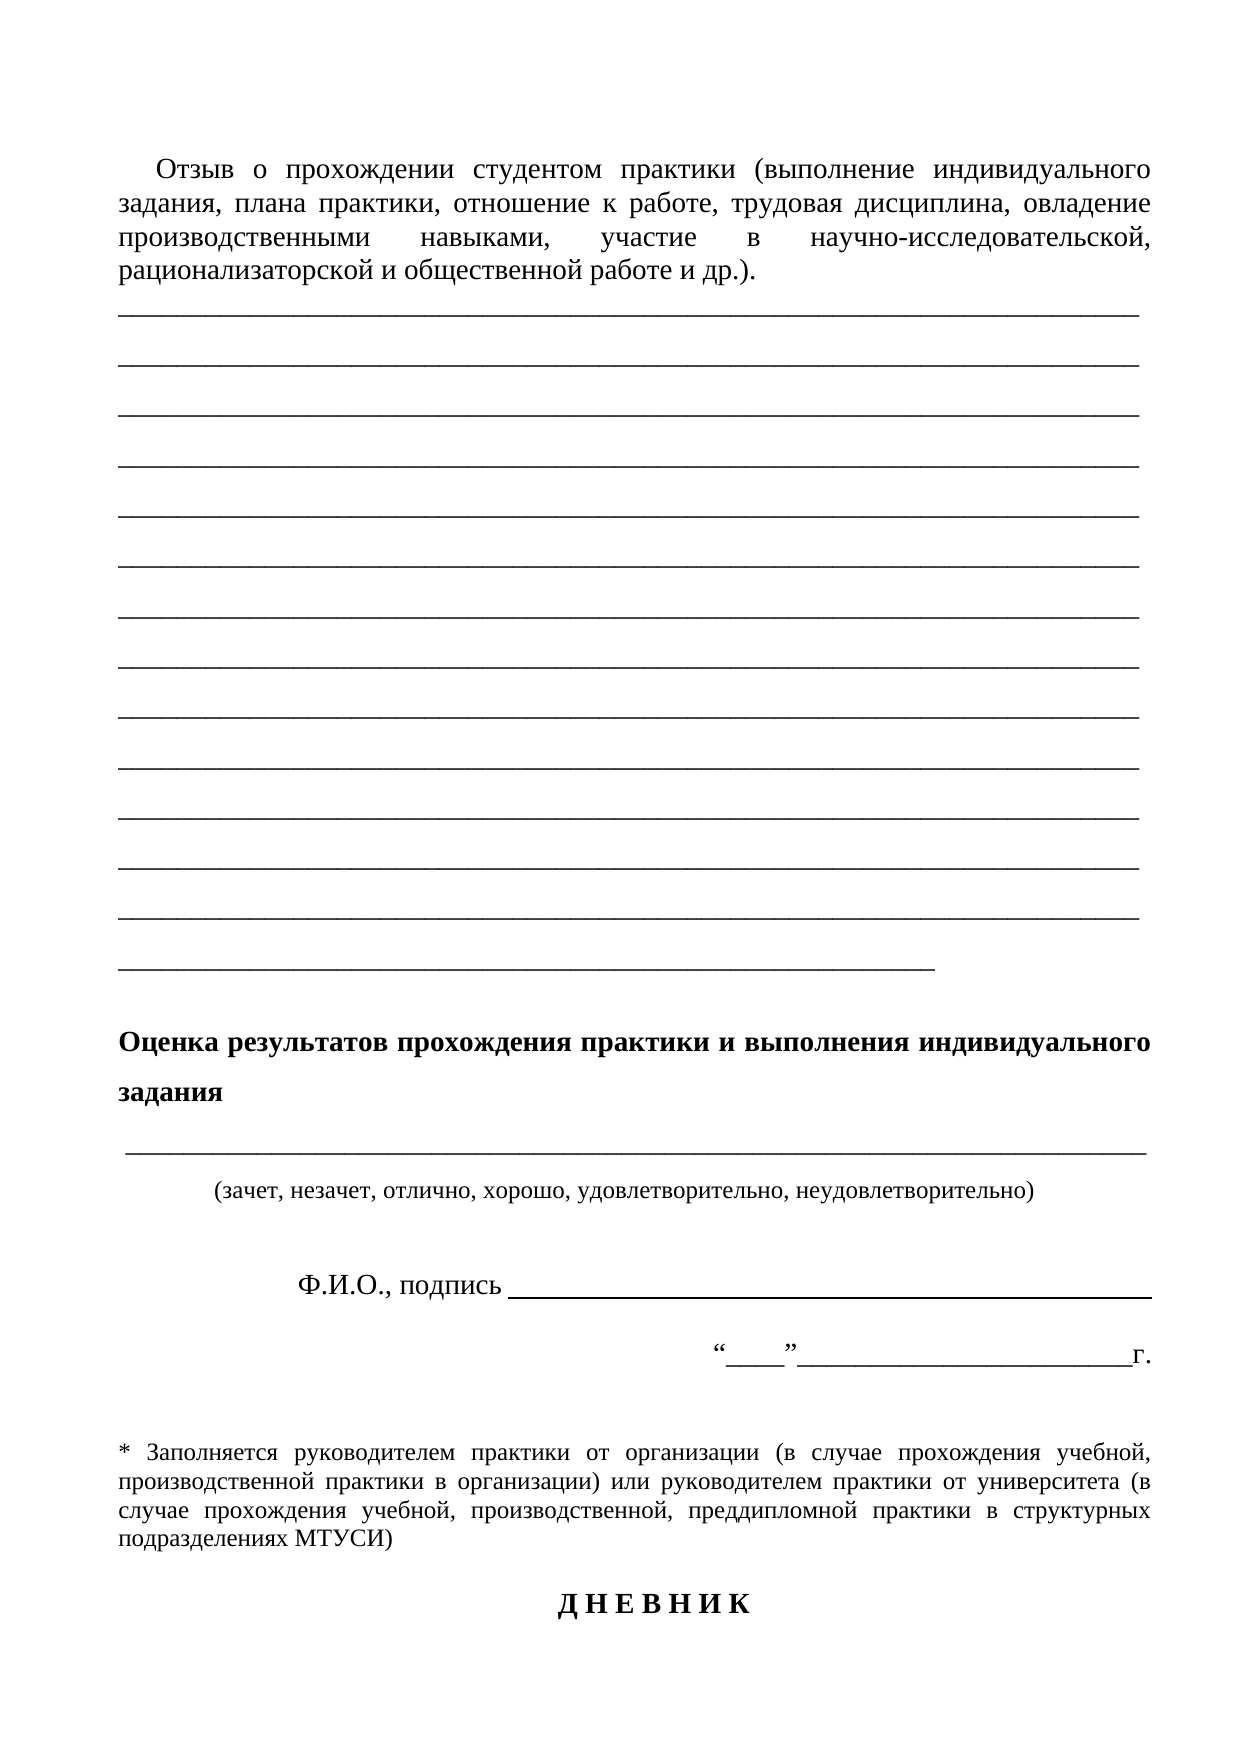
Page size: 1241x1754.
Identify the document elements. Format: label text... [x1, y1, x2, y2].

text “____”_______________________г. [118, 1337, 1152, 1370]
text Отзыв о прохождении студентом практики (выполнение индивидуального задания, плана практики, отношение к работе, трудовая дисциплина, овладение производственными навыками, участие в научно-исследовательской, рационализаторской и общественной работе и др.). [118, 152, 1152, 286]
text (зачет, незачет, отлично, хорошо, удовлетворительно, неудовлетворительно) [118, 1175, 1152, 1203]
text ______________________________________________________________________ [118, 1124, 1152, 1158]
text Ф.И.О., подписьㅤㅤㅤㅤㅤㅤㅤㅤㅤㅤㅤㅤㅤㅤㅤㅤㅤㅤㅤㅤㅤㅤㅤㅤ [118, 1263, 1152, 1303]
text ______________________________________________________________________________________________________________________________________________________________________________________________________________________________________________________________________________________________________________________________________________________________________________________________________________________________________________________________________________________________________________________________________________________________________________________________________________________________________________________________________________________________________________________________________________________________________________________________________________________________________________________________________________________________________________________________________________________________________________________________________ [118, 286, 1152, 973]
text Д Н Е В Н И К [156, 1586, 1152, 1619]
text Оценка результатов прохождения практики и выполнения индивидуального задания [118, 1024, 1152, 1108]
text * Заполняется руководителем практики от организации (в случае прохождения учебной, производственной практики в организации) или руководителем практики от университета (в случае прохождения учебной, производственной, преддипломной практики в структурных подразделениях МТУСИ) [118, 1437, 1152, 1552]
